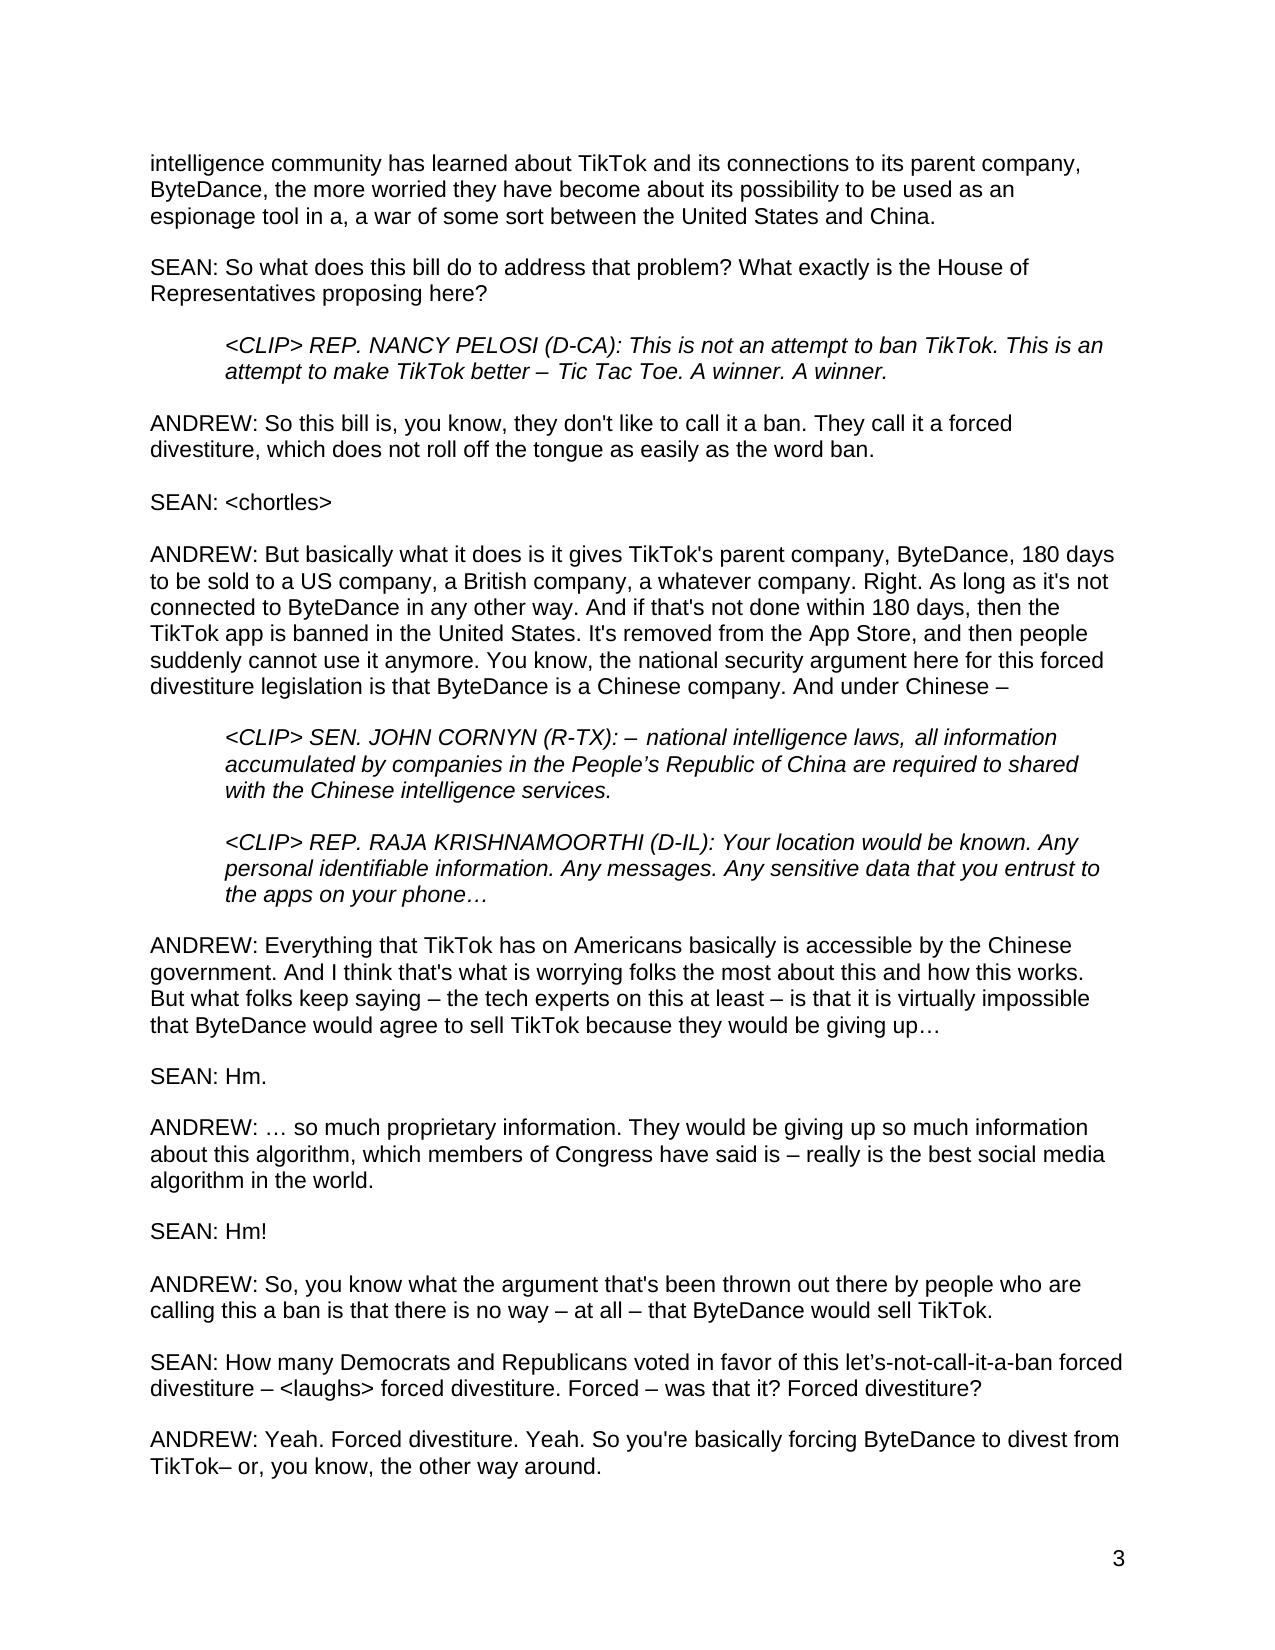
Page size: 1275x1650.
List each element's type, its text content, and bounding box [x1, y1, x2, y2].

text SEAN: How many Democrats and Republicans voted in favor of this let’s-not-call-it-a-ban forced divestiture – <laughs> forced divestiture. Forced – was that it? Forced divestiture? [150, 1349, 1125, 1401]
text ANDREW: So this bill is, you know, they don't like to call it a ban. They call it a forced divestiture, which does not roll off the tongue as easily as the word ban. SEAN: <chortles> ANDREW: But basically what it does is it gives TikTok's parent company, ByteDance, 180 days to be sold to a US company, a British company, a whatever company. Right. As long as it's not connected to ByteDance in any other way. And if that's not done within 180 days, then the TikTok app is banned in the United States. It's removed from the App Store, and then people suddenly cannot use it anymore. You know, the national security argument here for this forced divestiture legislation is that ByteDance is a Chinese company. And under Chinese – [150, 409, 1125, 699]
text ANDREW: Yeah. Forced divestiture. Yeah. So you're basically forcing ByteDance to divest from TikTok– or, you know, the other way around. [150, 1426, 1125, 1479]
text <CLIP> REP. RAJA KRISHNAMOORTHI (D-IL): Your location would be known. Any personal identifiable information. Any messages. Any sensitive data that you entrust to the apps on your phone… [225, 828, 1125, 907]
text SEAN: Hm. [150, 1063, 1125, 1089]
text ANDREW: Everything that TikTok has on Americans basically is accessible by the Chinese government. And I think that's what is worrying folks the most about this and how this works. But what folks keep saying – the tech experts on this at least – is that it is virtually impossible that ByteDance would agree to sell TikTok because they would be giving up… [150, 932, 1125, 1038]
text ANDREW: … so much proprietary information. They would be giving up so much information about this algorithm, which members of Congress have said is – really is the best social media algorithm in the world. [150, 1114, 1125, 1193]
text <CLIP> SEN. JOHN CORNYN (R-TX): – national intelligence laws, all information accumulated by companies in the People’s Republic of China are required to shared with the Chinese intelligence services. [225, 724, 1125, 803]
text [150, 150, 1125, 229]
text SEAN: Hm! ANDREW: So, you know what the argument that's been thrown out there by people who are calling this a ban is that there is no way – at all – that ByteDance would sell TikTok. [150, 1218, 1125, 1324]
text <CLIP> REP. NANCY PELOSI (D-CA): This is not an attempt to ban TikTok. This is an attempt to make TikTok better – Tic Tac Toe. A winner. A winner. [225, 332, 1125, 384]
text SEAN: So what does this bill do to address that problem? What exactly is the House of Representatives proposing here? [150, 254, 1125, 307]
